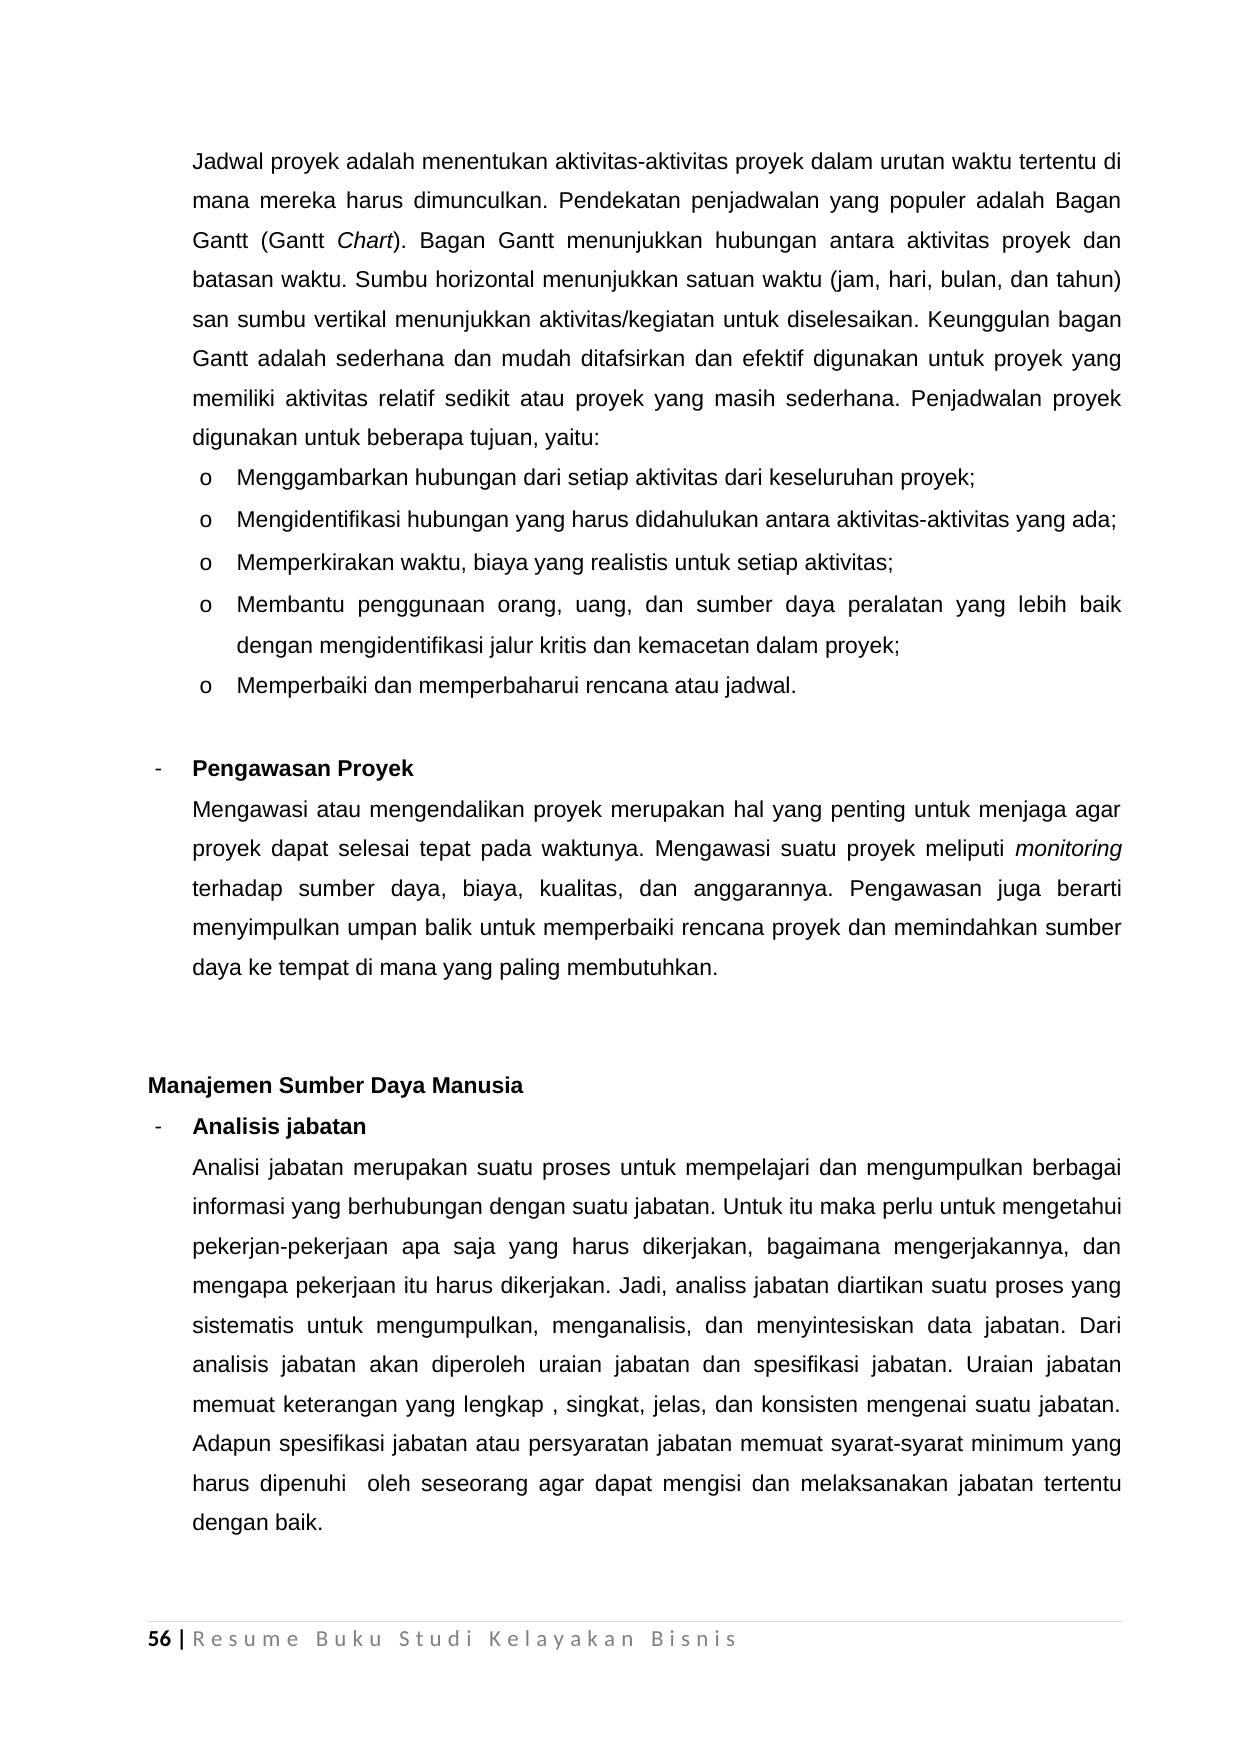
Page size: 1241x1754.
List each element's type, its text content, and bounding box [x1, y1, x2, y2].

text Manajemen Sumber Daya Manusia [148, 1072, 1122, 1099]
list Memperkirakan waktu, biaya yang realistis untuk setiap aktivitas; [199, 548, 1122, 577]
text Analisi jabatan merupakan suatu proses untuk mempelajari dan mengumpulkan berbagai informasi yang berhubungan dengan suatu jabatan. Untuk itu maka perlu untuk mengetahui pekerjan-pekerjaan apa saja yang harus dikerjakan, bagaimana mengerjakannya, dan mengapa pekerjaan itu harus dikerjakan. Jadi, analiss jabatan diartikan suatu proses yang sistematis untuk mengumpulkan, menganalisis, dan menyintesiskan data jabatan. Dari analisis jabatan akan diperoleh uraian jabatan dan spesifikasi jabatan. Uraian jabatan memuat keterangan yang lengkap , singkat, jelas, dan konsisten mengenai suatu jabatan. Adapun spesifikasi jabatan atau persyaratan jabatan memuat syarat-syarat minimum yang harus dipenuhi oleh seseorang agar dapat mengisi dan melaksanakan jabatan tertentu dengan baik. [192, 1154, 1122, 1535]
text Mengawasi atau mengendalikan proyek merupakan hal yang penting untuk menjaga agar proyek dapat selesai tepat pada waktunya. Mengawasi suatu proyek meliputi monitoring terhadap sumber daya, biaya, kualitas, dan anggarannya. Pengawasan juga berarti menyimpulkan umpan balik untuk memperbaiki rencana proyek dan memindahkan sumber daya ke tempat di mana yang paling membutuhkan. [192, 796, 1122, 980]
list Analisis jabatan [154, 1112, 1122, 1140]
list Membantu penggunaan orang, uang, dan sumber daya peralatan yang lebih baik dengan mengidentifikasi jalur kritis dan kemacetan dalam proyek; [199, 591, 1122, 659]
list Mengidentifikasi hubungan yang harus didahulukan antara aktivitas-aktivitas yang ada; [199, 506, 1122, 534]
list Memperbaiki dan memperbaharui rencana atau jadwal. [199, 672, 1122, 700]
list Menggambarkan hubungan dari setiap aktivitas dari keseluruhan proyek; [199, 463, 1122, 492]
list Pengawasan Proyek [154, 754, 1122, 782]
text Jadwal proyek adalah menentukan aktivitas-aktivitas proyek dalam urutan waktu tertentu di mana mereka harus dimunculkan. Pendekatan penjadwalan yang populer adalah Bagan Gantt (Gantt Chart). Bagan Gantt menunjukkan hubungan antara aktivitas proyek dan batasan waktu. Sumbu horizontal menunjukkan satuan waktu (jam, hari, bulan, dan tahun) san sumbu vertikal menunjukkan aktivitas/kegiatan untuk diselesaikan. Keunggulan bagan Gantt adalah sederhana dan mudah ditafsirkan dan efektif digunakan untuk proyek yang memiliki aktivitas relatif sedikit atau proyek yang masih sederhana. Penjadwalan proyek digunakan untuk beberapa tujuan, yaitu: [192, 148, 1122, 450]
